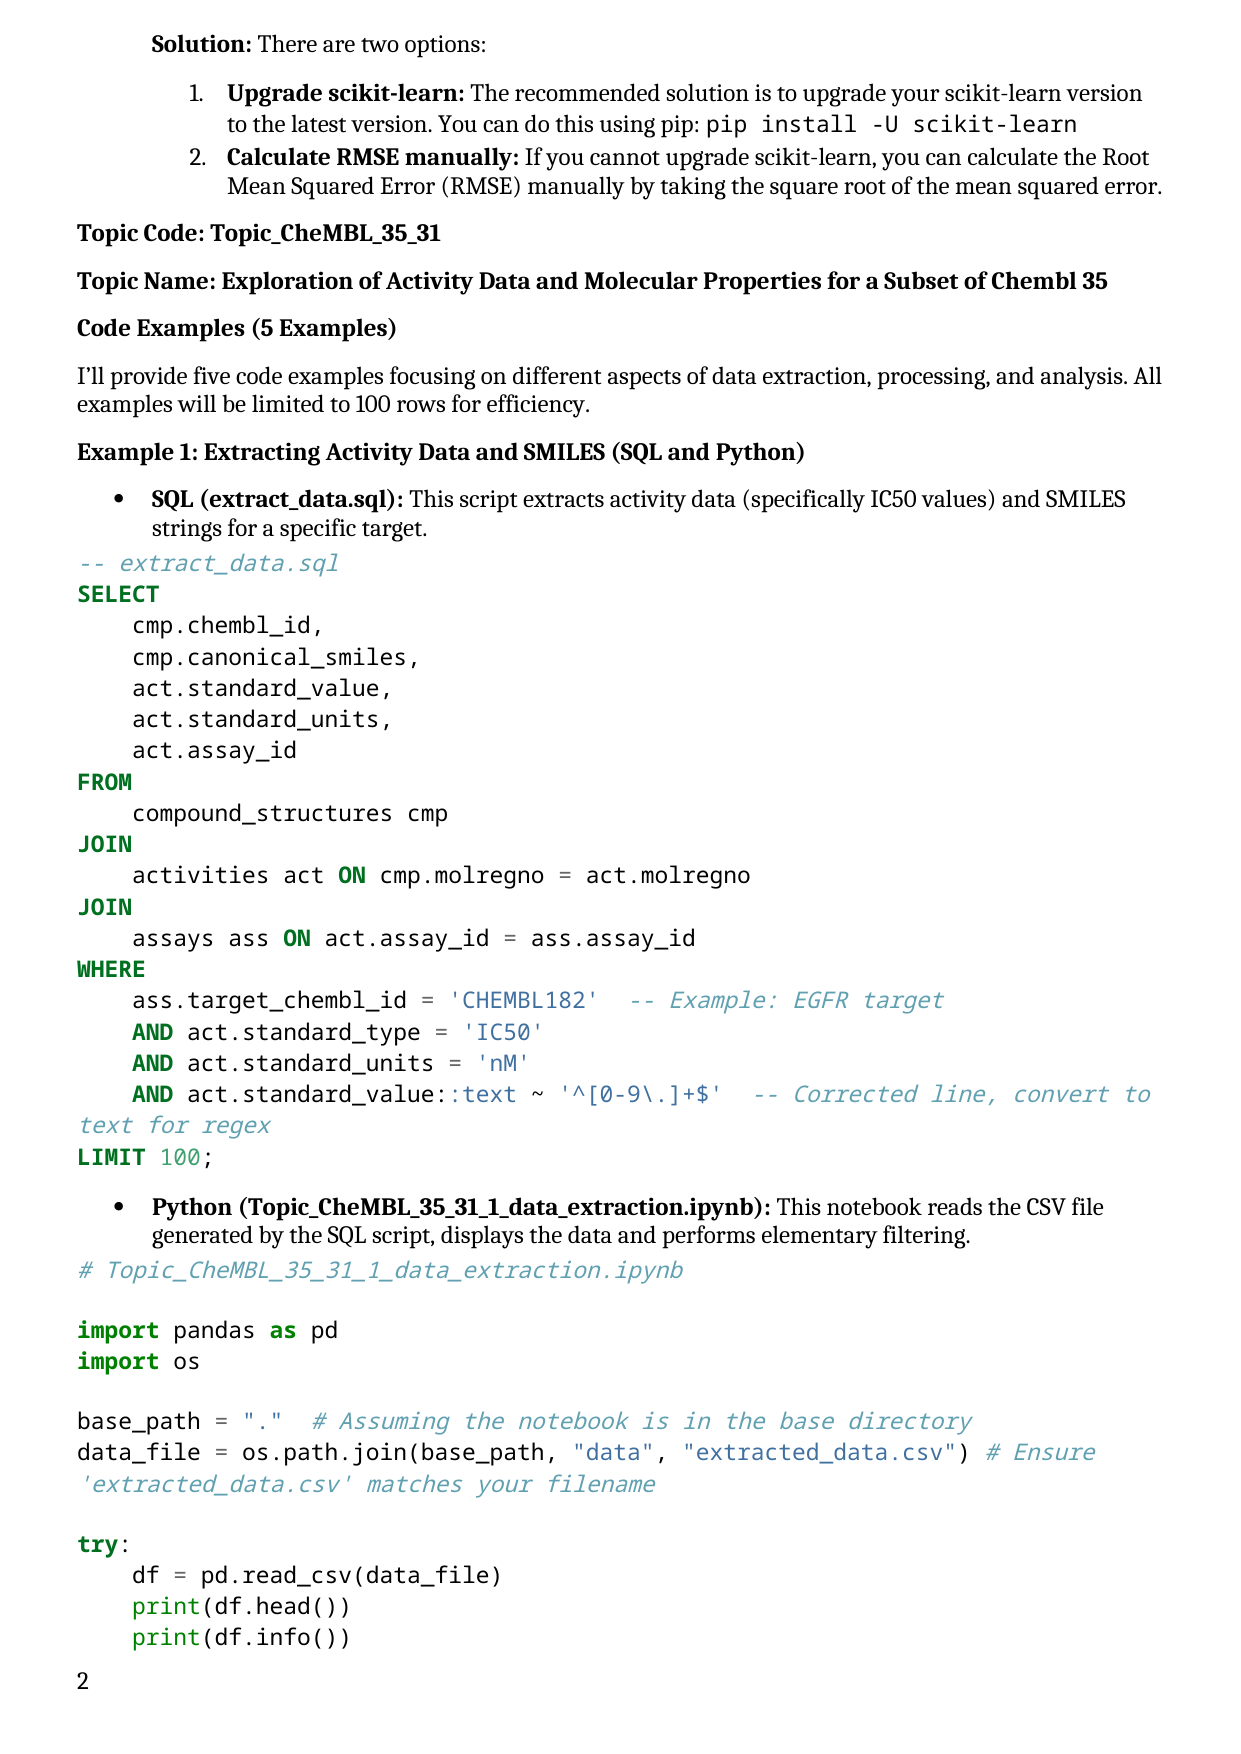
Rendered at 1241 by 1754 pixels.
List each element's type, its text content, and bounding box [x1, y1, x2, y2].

list Calculate RMSE manually: If you cannot upgrade scikit-learn, you can calculate the Root Mean Squared Error (RMSE) manually by taking the square root of the mean squared error. [189, 143, 1163, 200]
text I’ll provide five code examples focusing on different aspects of data extraction, processing, and analysis. All examples will be limited to 100 rows for efficiency. [77, 362, 1163, 419]
text Topic Code: Topic_CheMBL_35_31 [77, 219, 1163, 248]
list SQL (extract_data.sql): This script extracts activity data (specifically IC50 values) and SMILES strings for a specific target. [114, 485, 1163, 543]
text Example 1: Extracting Activity Data and SMILES (SQL and Python) [77, 438, 1163, 467]
text -- extract_data.sql SELECT cmp.chembl_id, cmp.canonical_smiles, act.standard_value, act.standard_units, act.assay_id FROM compound_structures cmp JOIN activities act ON cmp.molregno = act.molregno JOIN assays ass ON act.assay_id = ass.assay_id WHERE ass.target_chembl_id = 'CHEMBL182' -- Example: EGFR target AND act.standard_type = 'IC50' AND act.standard_units = 'nM' AND act.standard_value::text ~ '^[0-9\.]+$' -- Corrected line, convert to text for regex LIMIT 100; [77, 547, 1163, 1172]
text Code Examples (5 Examples) [77, 314, 1163, 343]
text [77, 1254, 1163, 1652]
list Solution: There are two options: [114, 29, 1163, 58]
list Python (Topic_CheMBL_35_31_1_data_extraction.ipynb): This notebook reads the CSV file generated by the SQL script, displays the data and performs elementary filtering. [114, 1192, 1163, 1250]
list Upgrade scikit-learn: The recommended solution is to upgrade your scikit-learn version to the latest version. You can do this using pip: pip install -U scikit-learn [189, 79, 1163, 139]
text Topic Name: Exploration of Activity Data and Molecular Properties for a Subset of Chembl 35 [77, 267, 1163, 295]
